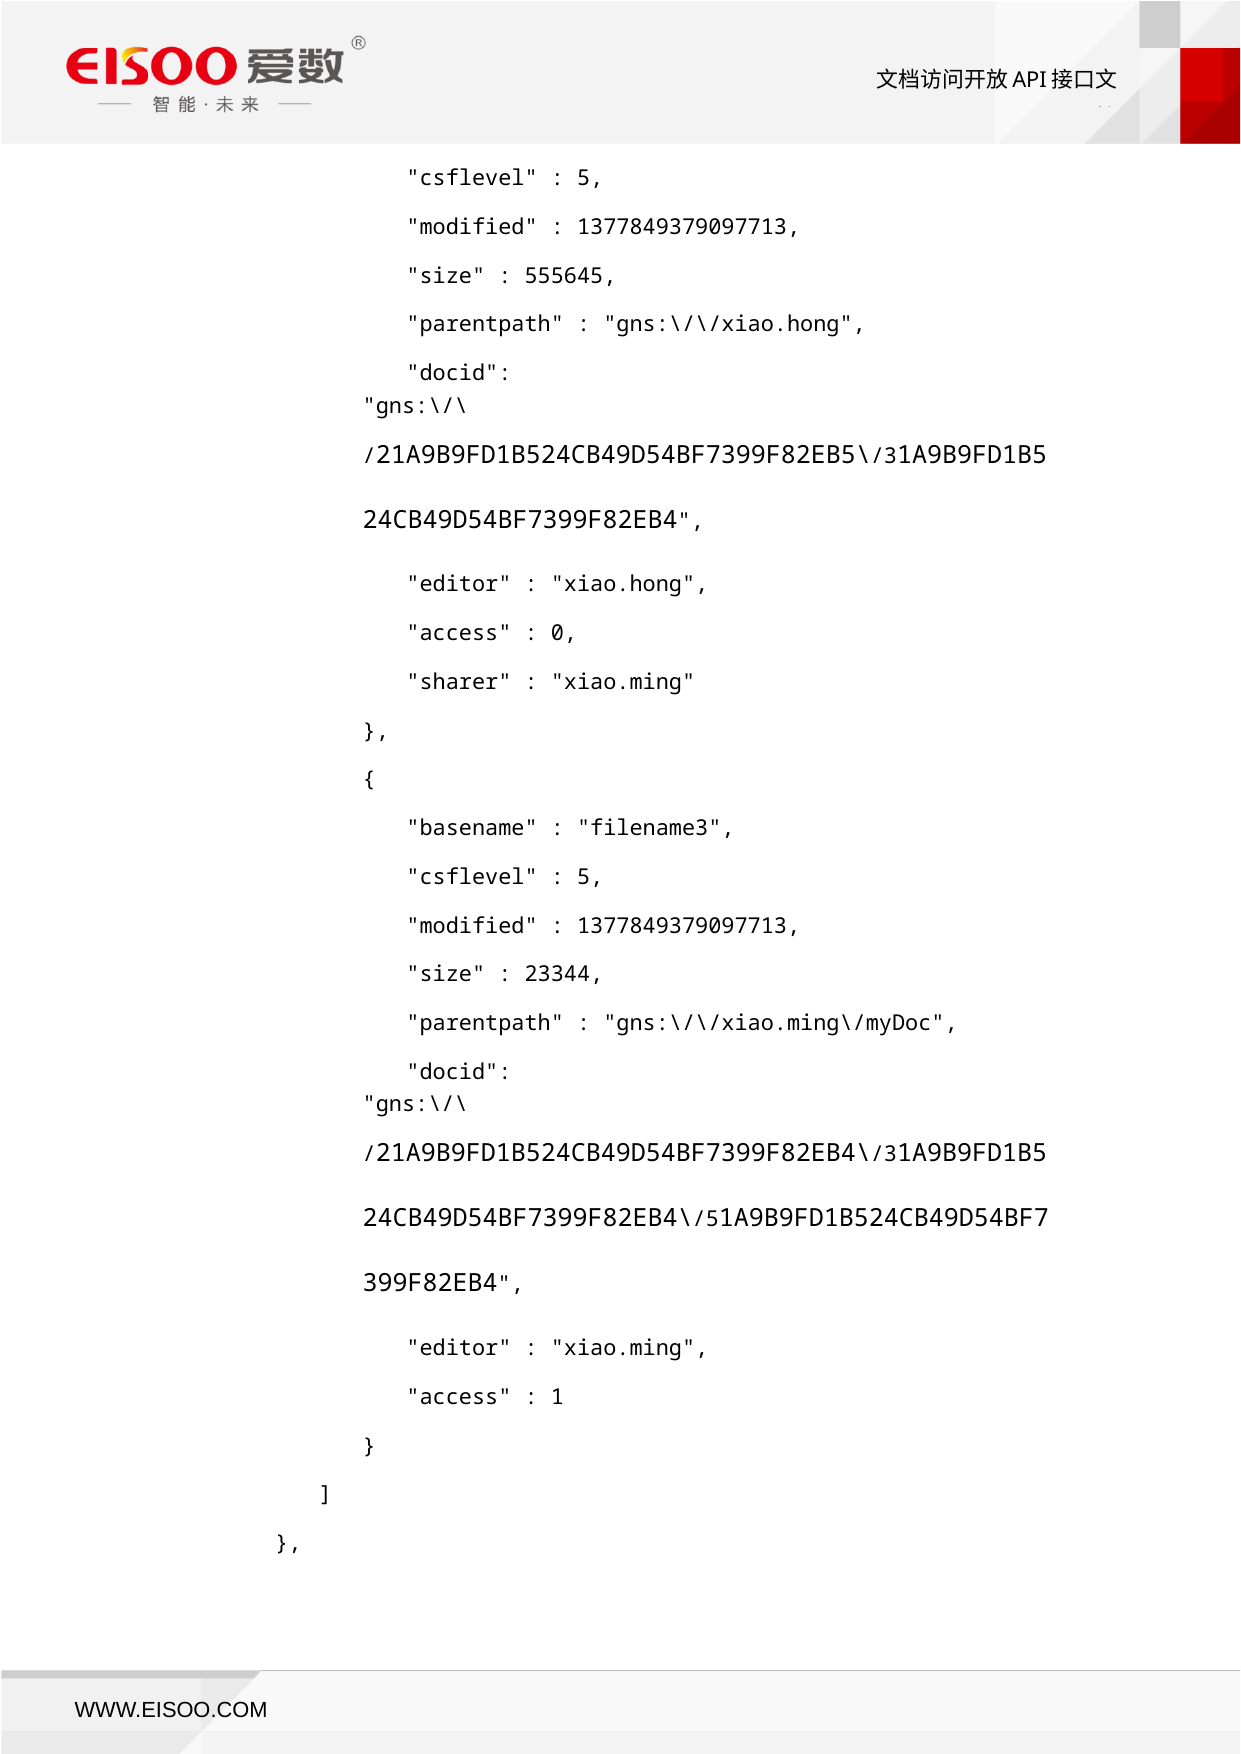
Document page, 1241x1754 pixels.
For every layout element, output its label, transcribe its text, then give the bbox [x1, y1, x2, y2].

text "parentpath" : "gns:\/\/xiao.hong", [362, 307, 1053, 339]
text ] [275, 1477, 1053, 1509]
text "editor" : "xiao.hong", [362, 567, 1053, 599]
text "access" : 1 [362, 1379, 1053, 1412]
text "docid": "gns:\/\/21A9B9FD1B524CB49D54BF7399F82EB5\/31A9B9FD1B524CB49D54BF7399F82EB4", [362, 356, 1053, 551]
text }, [319, 713, 1053, 746]
text "modified" : 1377849379097713, [362, 908, 1053, 941]
text }, [275, 1526, 1053, 1558]
text "docid": "gns:\/\/21A9B9FD1B524CB49D54BF7399F82EB4\/31A9B9FD1B524CB49D54BF7399F82EB4\/51A9B9FD1B524CB49D54BF7399F82EB4", [362, 1054, 1053, 1314]
text "editor" : "xiao.ming", [362, 1331, 1053, 1363]
text "access" : 0, [362, 616, 1053, 648]
text "sharer" : "xiao.ming" [362, 664, 1053, 697]
text "size" : 555645, [362, 258, 1053, 291]
text "parentpath" : "gns:\/\/xiao.ming\/myDoc", [362, 1006, 1053, 1038]
text } [319, 1428, 1053, 1461]
text "modified" : 1377849379097713, [362, 209, 1053, 242]
text "basename" : "filename3", [362, 811, 1053, 843]
text { [319, 762, 1053, 794]
text "csflevel" : 5, [362, 859, 1053, 892]
picture [1, 1665, 1241, 1754]
text "csflevel" : 5, [362, 161, 1053, 193]
text "size" : 23344, [362, 957, 1053, 989]
picture [1, 1, 1241, 158]
